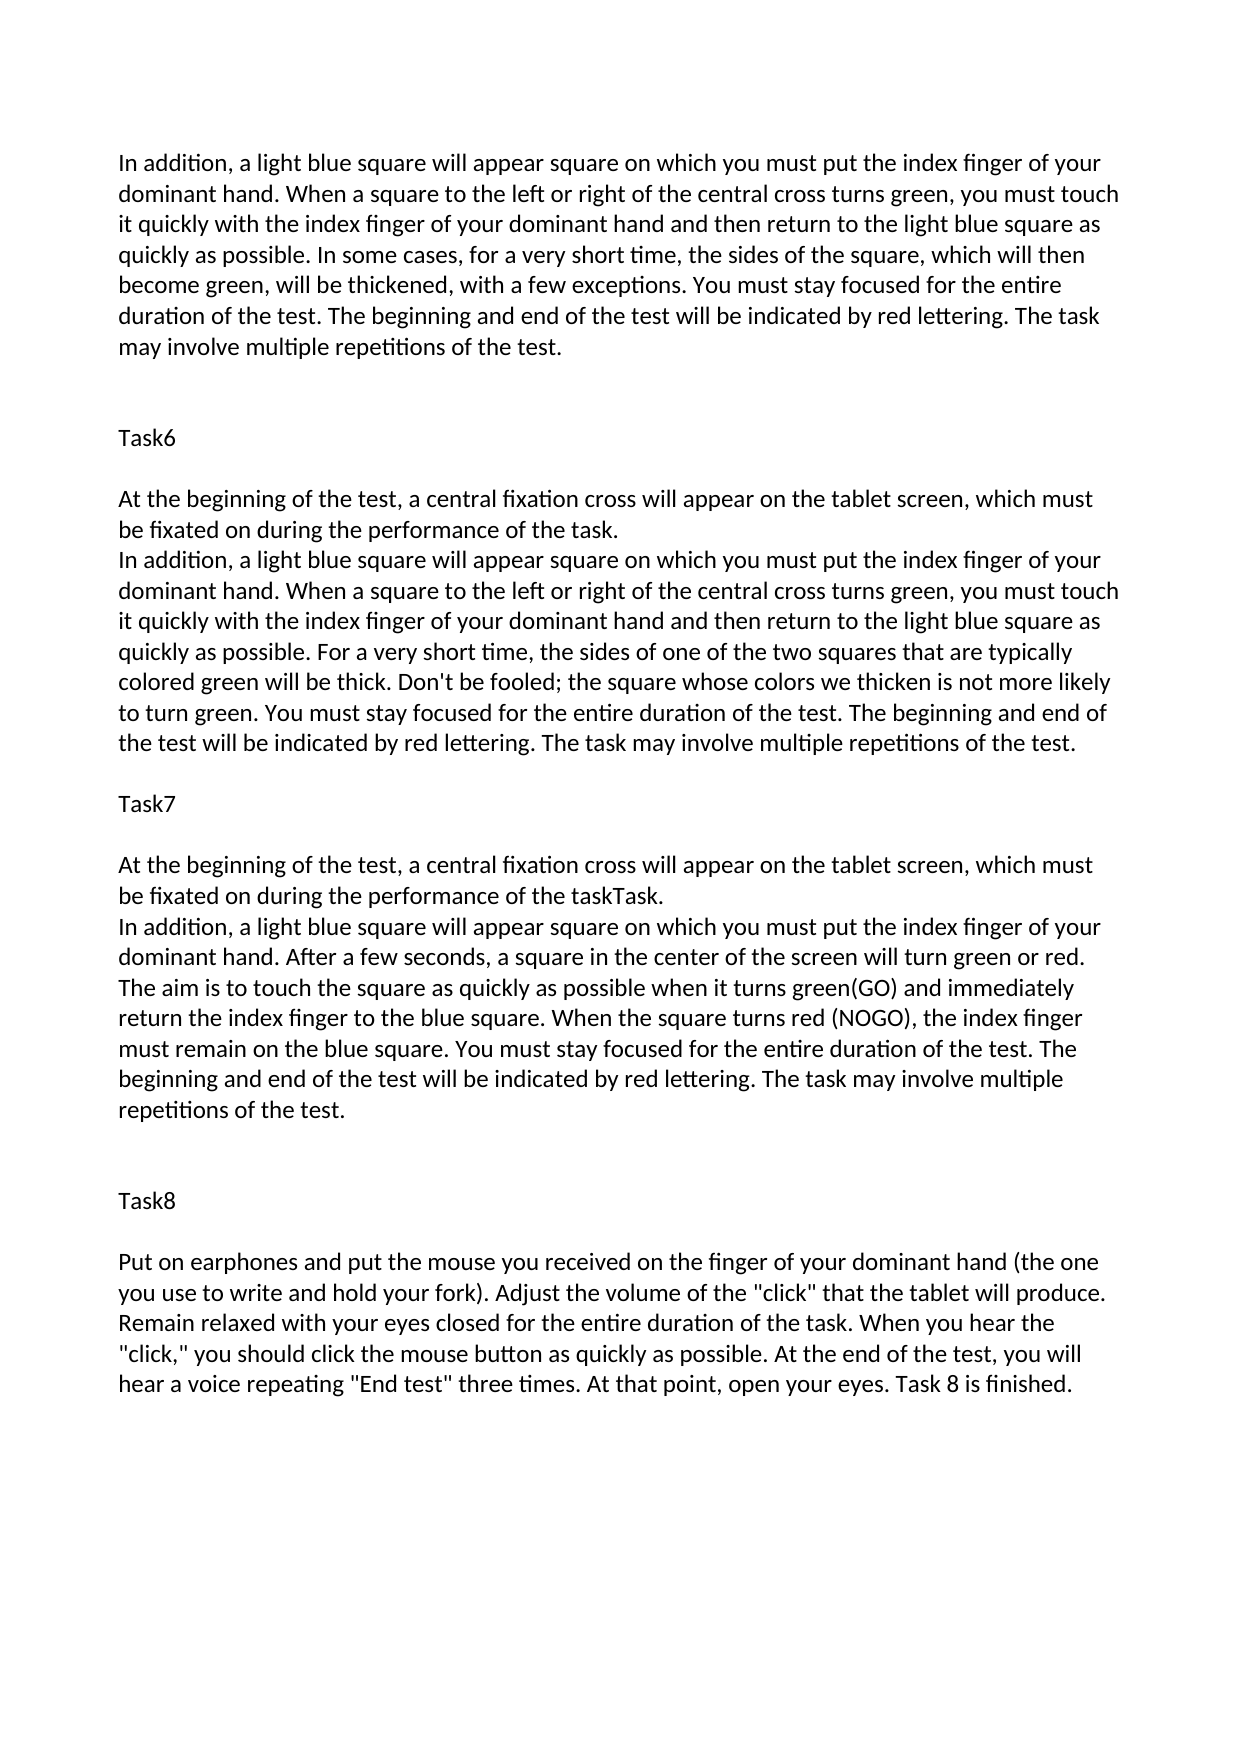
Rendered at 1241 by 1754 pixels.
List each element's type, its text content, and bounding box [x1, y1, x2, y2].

text At the beginning of the test, a central fixation cross will appear on the tablet screen, which must be fixated on during the performance of the task. [118, 483, 1122, 544]
text Task8 [118, 1185, 1122, 1216]
text Task6 [118, 422, 1122, 453]
text Put on earphones and put the mouse you received on the finger of your dominant hand (the one you use to write and hold your fork). Adjust the volume of the "click" that the tablet will produce. Remain relaxed with your eyes closed for the entire duration of the task. When you hear the "click," you should click the mouse button as quickly as possible. At the end of the test, you will hear a voice repeating "End test" three times. At that point, open your eyes. Task 8 is finished. [118, 1246, 1122, 1399]
text In addition, a light blue square will appear square on which you must put the index finger of your dominant hand. After a few seconds, a square in the center of the screen will turn green or red. The aim is to touch the square as quickly as possible when it turns green(GO) and immediately return the index finger to the blue square. When the square turns red (NOGO), the index finger must remain on the blue square. You must stay focused for the entire duration of the test. The beginning and end of the test will be indicated by red lettering. The task may involve multiple repetitions of the test. [118, 911, 1122, 1124]
text In addition, a light blue square will appear square on which you must put the index finger of your dominant hand. When a square to the left or right of the central cross turns green, you must touch it quickly with the index finger of your dominant hand and then return to the light blue square as quickly as possible. For a very short time, the sides of one of the two squares that are typically colored green will be thick. Don't be fooled; the square whose colors we thicken is not more likely to turn green. You must stay focused for the entire duration of the test. The beginning and end of the test will be indicated by red lettering. The task may involve multiple repetitions of the test. [118, 544, 1122, 758]
text Task7 [118, 788, 1122, 819]
text At the beginning of the test, a central fixation cross will appear on the tablet screen, which must be fixated on during the performance of the taskTask. [118, 849, 1122, 911]
text In addition, a light blue square will appear square on which you must put the index finger of your dominant hand. When a square to the left or right of the central cross turns green, you must touch it quickly with the index finger of your dominant hand and then return to the light blue square as quickly as possible. In some cases, for a very short time, the sides of the square, which will then become green, will be thickened, with a few exceptions. You must stay focused for the entire duration of the test. The beginning and end of the test will be indicated by red lettering. The task may involve multiple repetitions of the test. [118, 148, 1122, 361]
